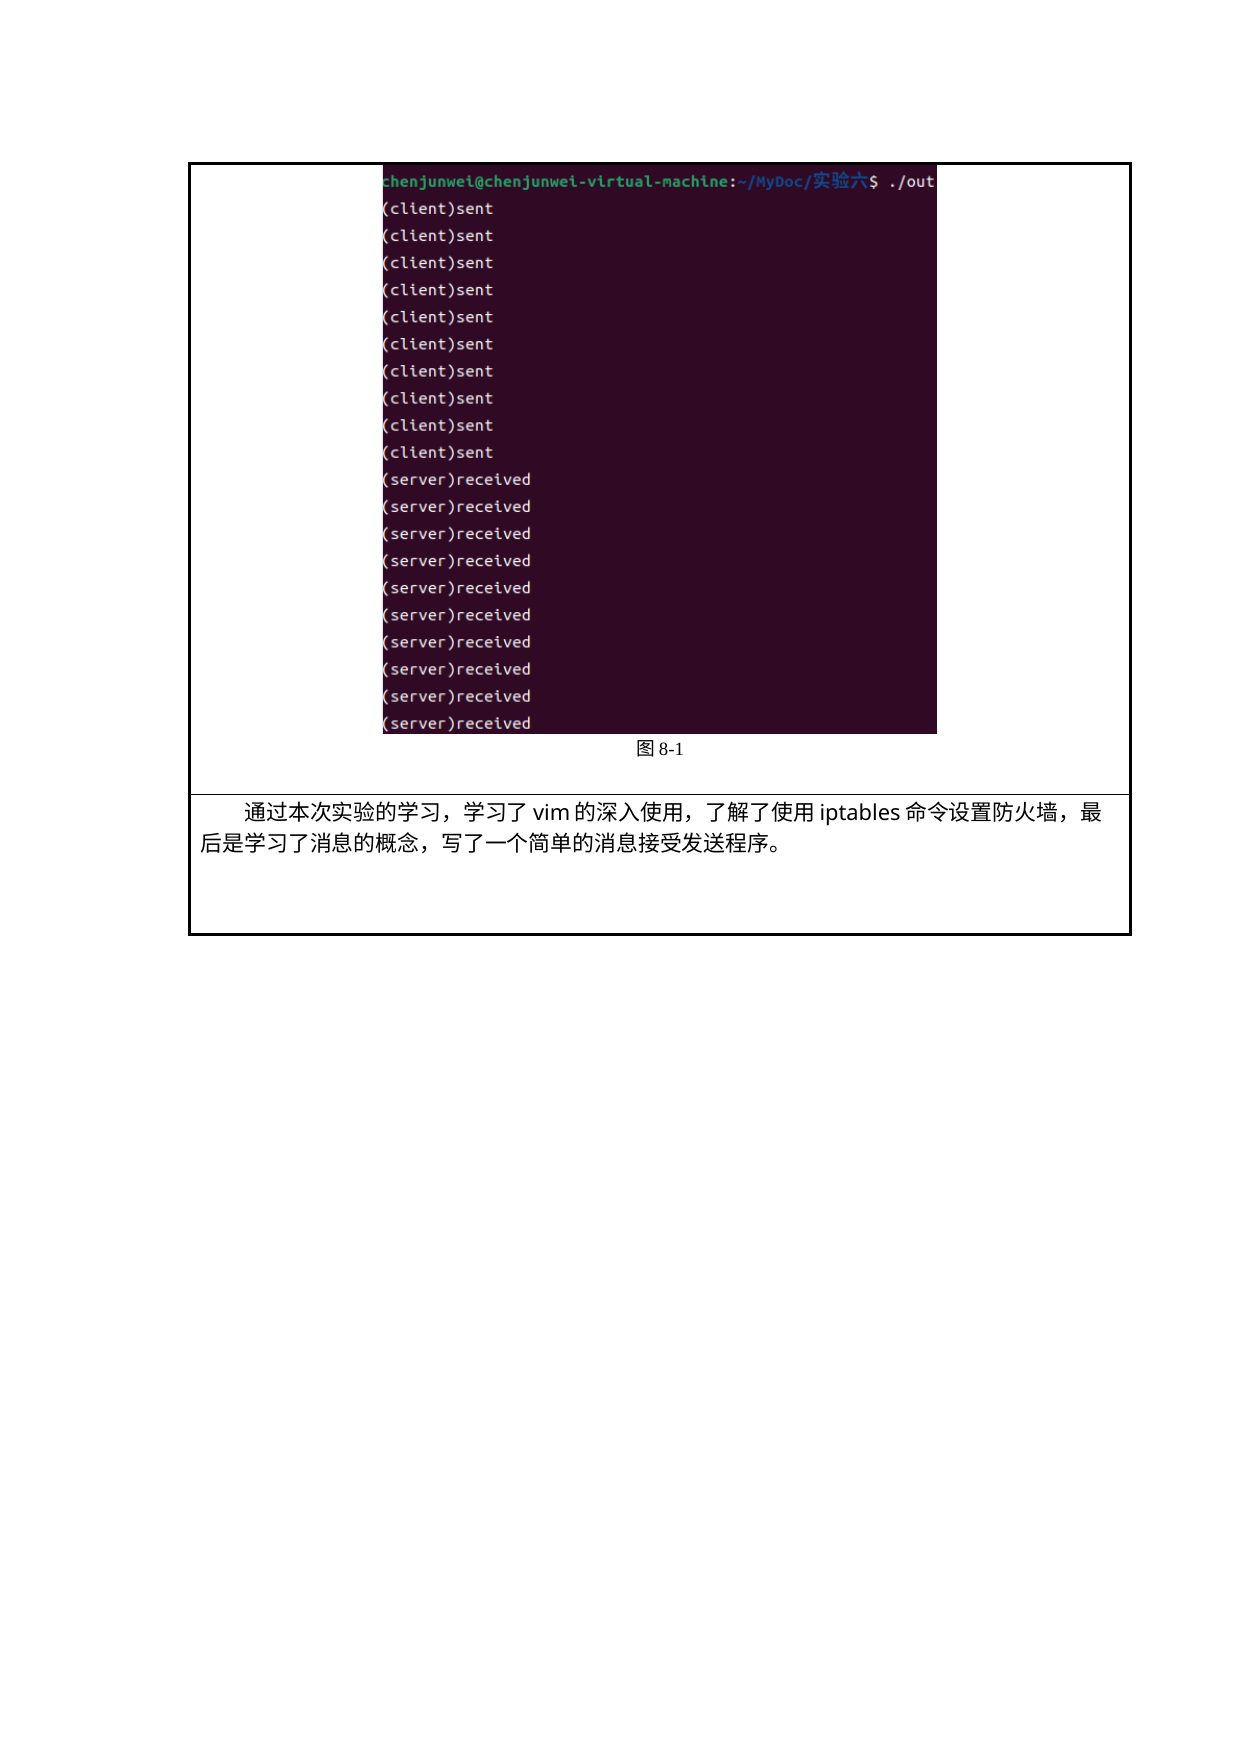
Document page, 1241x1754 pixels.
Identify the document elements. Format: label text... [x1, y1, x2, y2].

picture [382, 165, 937, 734]
table_cell 通过本次实验的学习，学习了vim的深入使用，了解了使用iptables命令设置防火墙，最后是学习了消息的概念，写了一个简单的消息接受发送程序。 [191, 795, 1129, 933]
table_header 实验内容 第1题 学习使用文本编辑器vim 命令 vi test.txt //创建test.txt文件并编写，如果有此文件，就直接打开它 i/a/o进入输入入模式。 ESC进入命令模式，在命令模式下安“：”进入底线命令模式。 底线命令模式有：w(保存文件)，q（退出编辑器）, wq（保存文件并退出）， q!（强制退出）。 运行结果截图 图1-1 图1-2 图1- 第2题 使用ifconfig命令查看当前网络配置情况 命令 ifconfig 运行结果截图 图2-1 第3题 使用netstat命令查看网络连接情况和运行端口 命令 netstat 运行结果截图 图3-1 第4题了解itables命令设置防火墙 命令 iptables -L -n //查看当前防火墙规则 Iptable -F //清空当前防火墙规则。 iptables -A INPUT -p <协议> --dport <端口号> -j ACCEPT //允许特定端口的入站连接。 iptables -A INPUT -s <IP地址/子网掩码> -j ACCEPT //允许特点IP地址入站连接。 service iptables save //保存配置。 第5题 使用lspci查看当前机器的硬件设备配置 代码如下：lspci 运行结果截图 图5-1 第6题使用more /proc/cupinfo查看cpu信息 命令 more /proc/cpuinfo 运行结果截图 图6-1 第7题使用reboot重启电脑，采用halt或shutdown 关闭电脑 命令 reboot, halt 运行结果截图 图7-1 图7-2 图7-3 图7-4 第8题 编写一个程序，使用系统调用msgget(), msgsnd(), msgrcv(), msgctl()实现消息的发送和接收，一个子进程发送10条消息，一个子进程接收10条消息。(MSGKEY取值75，消息的长度取1024) 代码 #include <stdio.h> #include <sys/types.h> #include <sys/msg.h> #include <sys/ipc.h> #include<stdlib.h> #include<sys/wait.h> #include<unistd.h> #define MSGKEY 75 struct msgform { long mtype; char mtrex[1030]; }msg; int msgqid,i; int CLIENT() { int i; msgqid=msgget(MSGKEY,0777); for(i=10;i>=1;i--) { msg.mtype=i; printf("(client)sent\n"); msgsnd(msgqid,&msg,1024,0); } exit(0); } int SERVER() { msgqid=msgget(MSGKEY,0777|IPC_CREAT); do { msgrcv(msgqid,&msg,1030,0,0); printf("(server)received\n"); }while(msg.mtype!=1); msgctl(msgqid,IPC_RMID,0); exit(0); } int main() { while((i=fork())==-1); if(!i) SERVER(); while((i=fork())==-1); if(!i) CLIENT(); wait(0); wait(0); return 0; } 运行结果截图 图8-1 [191, 165, 1129, 793]
